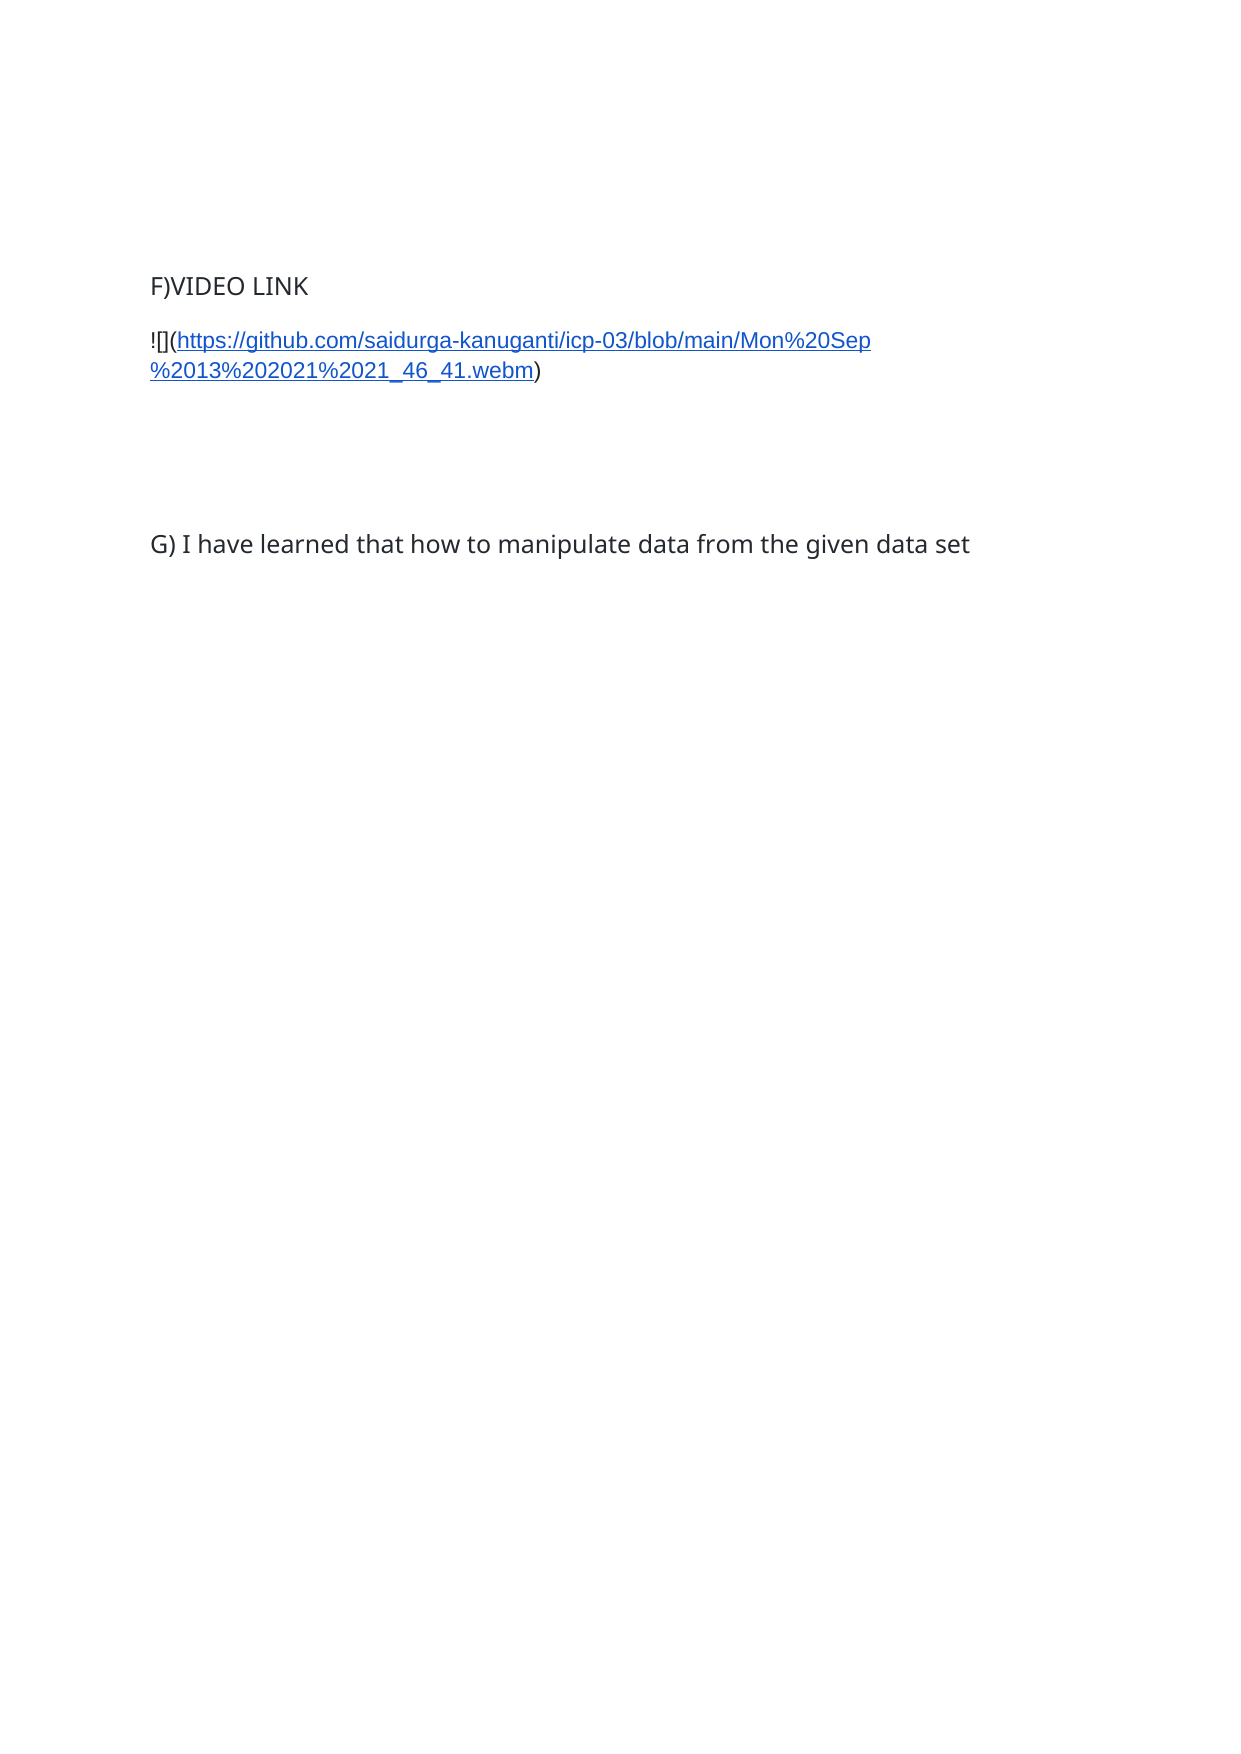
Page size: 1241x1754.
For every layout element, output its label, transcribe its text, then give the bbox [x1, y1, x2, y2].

text ![](https://github.com/saidurga-kanuganti/icp-03/blob/main/Mon%20Sep%2013%202021%2021_46_41.webm) [150, 327, 1090, 384]
text G) I have learned that how to manipulate data from the given data set [150, 527, 1090, 561]
text F)VIDEO LINK [150, 268, 1090, 302]
